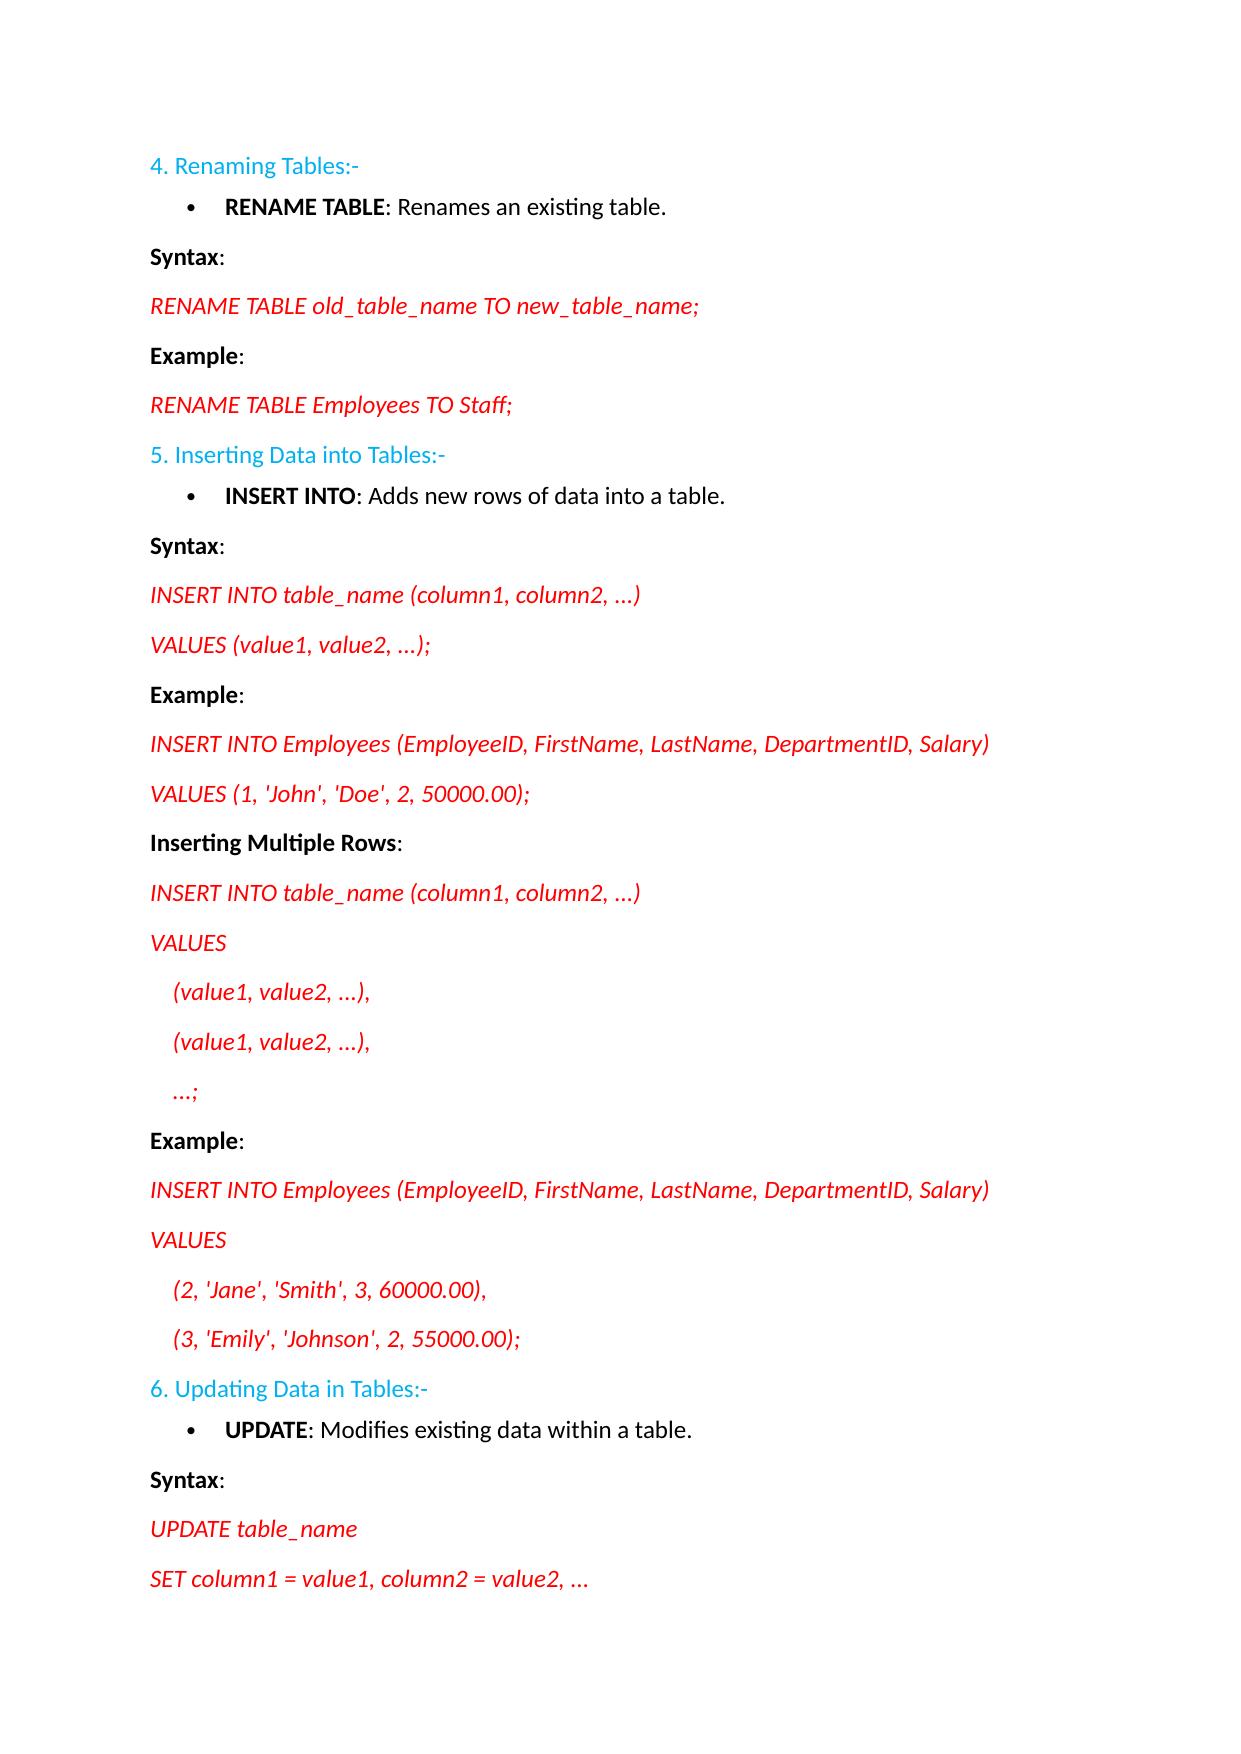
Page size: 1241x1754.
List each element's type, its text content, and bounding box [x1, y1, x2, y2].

list INSERT INTO: Adds new rows of data into a table. [187, 480, 1090, 511]
text SET column1 = value1, column2 = value2, ... [150, 1563, 1090, 1593]
text VALUES [150, 1224, 1090, 1255]
text UPDATE table_name [150, 1513, 1090, 1544]
text RENAME TABLE old_table_name TO new_table_name; [150, 290, 1090, 321]
text (value1, value2, ...), [150, 1026, 1090, 1056]
subtitle 6. Updating Data in Tables:- [150, 1373, 1090, 1403]
text Example: [150, 340, 1090, 371]
text Example: [150, 1125, 1090, 1156]
text VALUES [150, 927, 1090, 957]
text INSERT INTO Employees (EmployeeID, FirstName, LastName, DepartmentID, Salary) [150, 728, 1090, 759]
text ...; [150, 1075, 1090, 1106]
list RENAME TABLE: Renames an existing table. [187, 191, 1090, 222]
text INSERT INTO table_name (column1, column2, ...) [150, 579, 1090, 610]
text (3, 'Emily', 'Johnson', 2, 55000.00); [150, 1323, 1090, 1354]
text (value1, value2, ...), [150, 976, 1090, 1007]
text VALUES (1, 'John', 'Doe', 2, 50000.00); [150, 778, 1090, 808]
text Syntax: [150, 241, 1090, 271]
list UPDATE: Modifies existing data within a table. [187, 1414, 1090, 1445]
text Example: [150, 679, 1090, 709]
text Syntax: [150, 530, 1090, 561]
text Inserting Multiple Rows: [150, 827, 1090, 858]
text INSERT INTO Employees (EmployeeID, FirstName, LastName, DepartmentID, Salary) [150, 1174, 1090, 1205]
text INSERT INTO table_name (column1, column2, ...) [150, 877, 1090, 908]
text VALUES (value1, value2, ...); [150, 629, 1090, 660]
text (2, 'Jane', 'Smith', 3, 60000.00), [150, 1274, 1090, 1304]
text RENAME TABLE Employees TO Staff; [150, 389, 1090, 420]
subtitle 4. Renaming Tables:- [150, 150, 1090, 181]
subtitle 5. Inserting Data into Tables:- [150, 439, 1090, 470]
text Syntax: [150, 1464, 1090, 1494]
